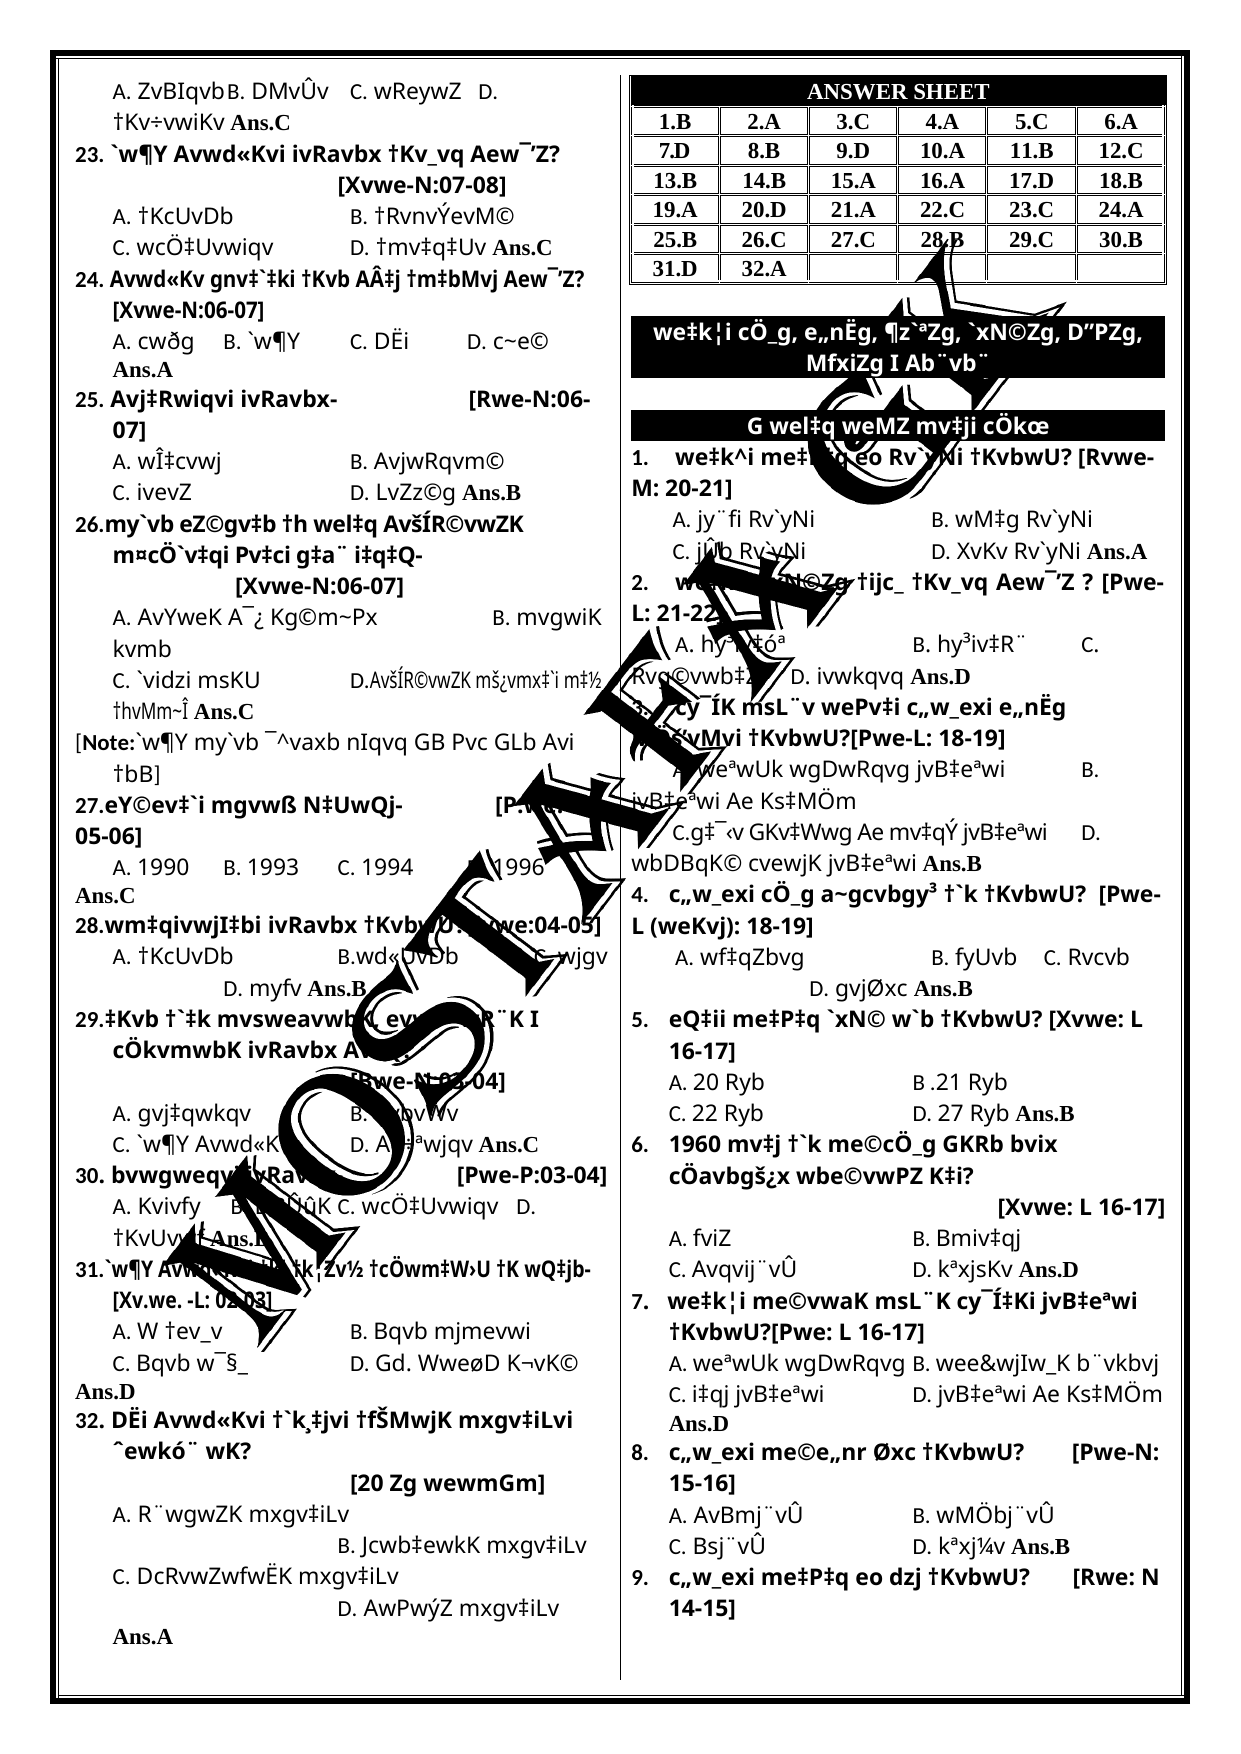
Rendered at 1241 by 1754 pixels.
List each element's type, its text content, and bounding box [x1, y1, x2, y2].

text C. Avqvij¨vÛ D. kªxjsKv Ans.D [631, 1253, 1165, 1285]
text C. ivevZ D. LvZz©g Ans.B [75, 476, 609, 508]
text 26.my`vb eZ©gv‡b †h wel‡q AvšÍR©vwZK m¤cÖ`v‡qi Pv‡ci g‡a¨ i‡q‡Q- [Xvwe-N:06-07] A. AvYweK A¯¿ Kg©m~Px B. mvgwiK kvmb C. `vidzi msKU D.AvšÍR©vwZK mš¿vmx‡`i m‡½ †hvMm~Î Ans.C [75, 508, 609, 726]
text 7. we‡k¦i me©vwaK msL¨K cy¯Í‡Ki jvB‡eªwi †KvbwU?[Pwe: L 16-17] A. weªwUk wgDwRqvg B. wee&wjIw_K b¨vkbvj C. i‡qj jvB‡eªwi D. jvB‡eªwi Ae Ks‡MÖm Ans.D [631, 1285, 1165, 1436]
text 28.wm‡qivwjI‡bi ivRavbx †KvbwU? [ivwe:04-05] A. †KcUvDb B.wd«UvDb C. wjgv D. myfv Ans.B [75, 909, 609, 1003]
text 4. c„w_exi cÖ_g a~gcvbgy³ †`k †KvbwU? [Pwe-L (weKvj): 18-19] [631, 878, 1165, 941]
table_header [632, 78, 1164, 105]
text 24. Avwd«Kv gnv‡`‡ki †Kvb AÂ‡j †m‡bMvj Aew¯’Z? [Xvwe-N:06-07] A. cwðg B. `w¶Y C. DËi D. c~e© Ans.A [75, 262, 609, 383]
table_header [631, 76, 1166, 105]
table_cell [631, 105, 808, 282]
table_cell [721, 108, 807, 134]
text 2. we‡k^i `xN©Zg †ijc_ †Kv_vq Aew¯’Z ? [Pwe-L: 21-22] [631, 566, 1164, 628]
text A. wf‡qZbvg B. fyUvb C. Rvcvb D. gvjØxc Ans.B [675, 941, 1165, 1003]
picture [764, 378, 1060, 410]
text A. W †ev_v B. Bqvb mjmevwi [75, 1315, 609, 1346]
text A. hy³iv‡óª B. hy³iv‡R¨ C. Rvg©vwb‡Z D. ivwkqvq Ans.D [631, 628, 1164, 691]
text we‡k¦i cÖ_g, e„nËg, ¶z`ªZg, `xN©Zg, D”PZg, MfxiZg I Ab¨vb¨ [631, 316, 1165, 378]
text C. Bqvb w¯§_ D. Gd. WweøD K¬vK© Ans.D [75, 1346, 609, 1404]
text A. 1990 B. 1993 C. 1994 D. 1996 Ans.C [75, 851, 609, 909]
text 9. c„w_exi me‡P‡q eo dzj †KvbwU? [Rwe: N 14-15] [631, 1561, 1165, 1623]
text [Note:`w¶Y my`vb ¯^vaxb nIqvq GB Pvc GLb Avi †bB] [75, 726, 609, 789]
picture [609, 599, 620, 976]
text C. 22 Ryb D. 27 Ryb Ans.B [631, 1097, 1165, 1128]
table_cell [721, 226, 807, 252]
text 22. ‡`k I ivRavbxi GKB bvg- [Xvwe-L:09-10] A. ZvBIqvb B. DMvÛv C. wReywZ D. †Kv÷vwiKv Ans.C [75, 75, 609, 137]
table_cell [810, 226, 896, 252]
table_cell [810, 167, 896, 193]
text 8. c„w_exi me©e„nr Øxc †KvbwU? [Pwe-N: 15-16] A. AvBmj¨vÛ B. wMÖbj¨vÛ [631, 1436, 1165, 1530]
text 31.`w¶Y Avwd«Kvi †kl †k¦Zv½ †cÖwm‡W›U †K wQ‡jb- [Xv.we. -L: 02-03] [75, 1253, 609, 1315]
text C. Bsj¨vÛ D. kªxj¼v Ans.B [631, 1530, 1165, 1561]
text 25. Avj‡Rwiqvi ivRavbx- [Rwe-N:06-07] A. wÎ‡cvwj B. AvjwRqvm© [75, 383, 609, 476]
text A. weªwUk wgDwRqvg jvB‡eªwi B. jvB‡eªwi Ae Ks‡MÖm [631, 753, 1165, 816]
text 30. bvwgweqvi ivRavbx- [Pwe-P:03-04] A. Kvivfy B. DBÛûK C. wcÖ‡Uvwiqv D. †KvUvwf Ans.B [75, 1159, 609, 1253]
text 6. 1960 mv‡j †`k me©cÖ_g GKRb bvix cÖavbgš¿x wbe©vwPZ K‡i? [631, 1128, 1165, 1191]
text 1. we‡k^i me‡P‡q eo Rv`yNi †KvbwU? [Rvwe-M: 20-21] [631, 441, 1165, 503]
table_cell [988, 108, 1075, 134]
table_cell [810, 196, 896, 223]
text C.g‡¯‹v GKv‡Wwg Ae mv‡qÝ jvB‡eªwi D. wbDBqK© cvewjK jvB‡eªwi Ans.B [631, 816, 1165, 878]
picture [621, 585, 635, 960]
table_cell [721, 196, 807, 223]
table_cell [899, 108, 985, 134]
text 32. DËi Avwd«Kvi †`k¸‡jvi †fŠMwjK mxgv‡iLvi ˆewkó¨ wK? [20 Zg wewmGm] A. R¨wgwZK mxgv‡iLv B. Jcwb‡ewkK mxgv‡iLv C. DcRvwZwfwËK mxgv‡iLv D. AwPwýZ mxgv‡iLv Ans.A [75, 1404, 609, 1649]
text G wel‡q weMZ mv‡ji cÖkœ [631, 410, 1165, 441]
text 23. `w¶Y Avwd«Kvi ivRavbx †Kv_vq Aew¯’Z? [Xvwe-N:07-08] A. †KcUvDb B. †RvnvÝevM© C. wcÖ‡Uvwiqv D. †mv‡q‡Uv Ans.C [75, 137, 609, 262]
text 27.eY©ev‡`i mgvwß N‡UwQj- [P.we. -N: 05-06] [75, 789, 609, 851]
text 3. cy¯ÍK msL¨v wePv‡i c„w_exi e„nËg MÖš’vMvi †KvbwU?[Pwe-L: 18-19] [631, 691, 1165, 753]
text C. jÛb Rv`yNi D. XvKv Rv`yNi Ans.A [631, 535, 1165, 566]
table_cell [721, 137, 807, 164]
picture [834, 285, 1083, 316]
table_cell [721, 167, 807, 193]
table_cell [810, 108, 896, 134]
text 5. eQ‡ii me‡P‡q `xN© w`b †KvbwU? [Xvwe: L 16-17] A. 20 Ryb B .21 Ryb [631, 1003, 1165, 1097]
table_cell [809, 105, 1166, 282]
text 29.‡Kvb †`‡k mvsweavwbK, evwY¨wR¨K I cÖkvmwbK ivRavbx Av‡Q? [Bwe-N:03-04] A. gvj‡qwkqv B. KvbvWv C. `w¶Y Avwd«Kv D. A‡÷ªwjqv Ans.C [75, 1003, 609, 1159]
text [Xvwe: L 16-17] [631, 1191, 1165, 1222]
text A. fviZ B. Bmiv‡qj [631, 1222, 1165, 1253]
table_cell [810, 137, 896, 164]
text A. jy¨fi Rv`yNi B. wM‡g Rv`yNi [631, 503, 1165, 535]
